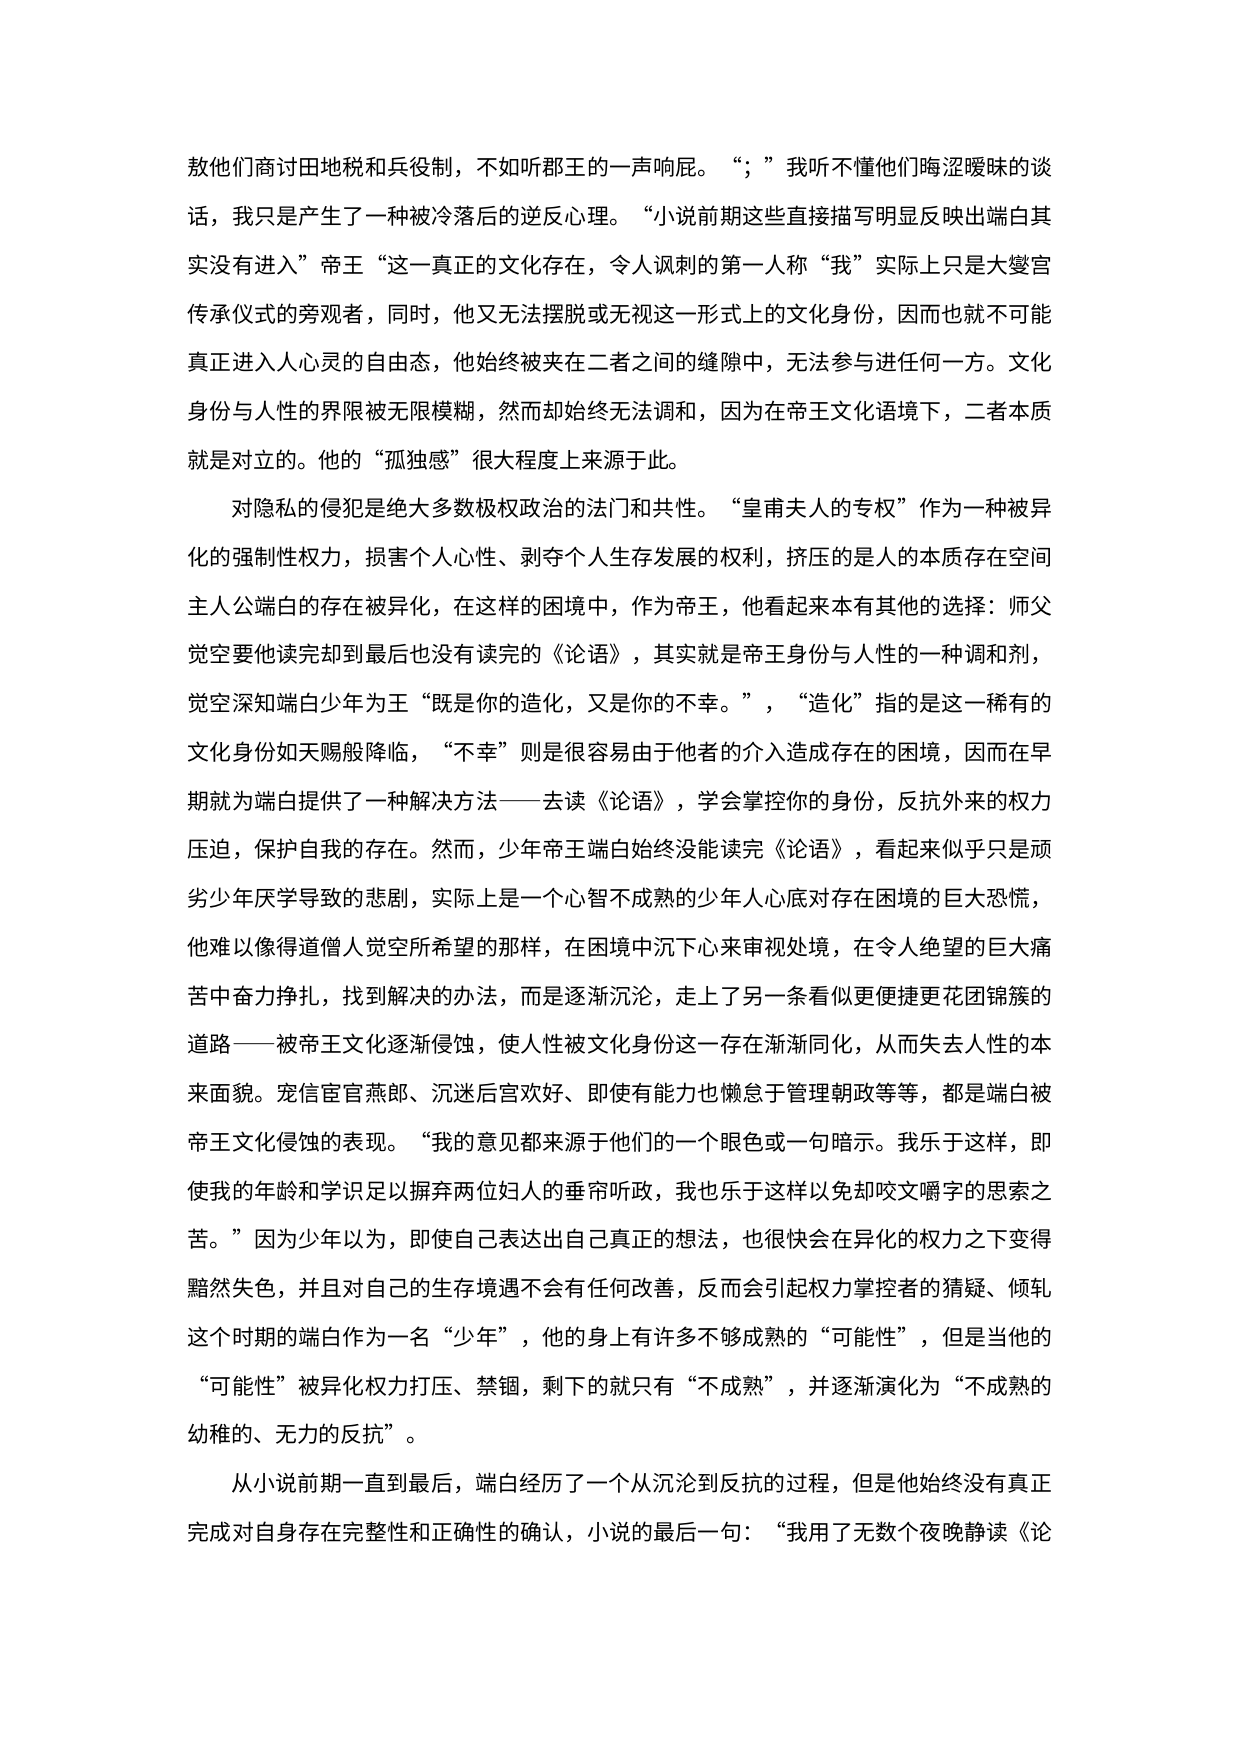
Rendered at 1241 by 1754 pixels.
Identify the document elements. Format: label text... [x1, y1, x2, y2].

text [187, 150, 1053, 475]
text 对隐私的侵犯是绝大多数极权政治的法门和共性。“皇甫夫人的专权”作为一种被异化的强制性权力，损害个人心性、剥夺个人生存发展的权利，挤压的是人的本质存在空间。主人公端白的存在被异化，在这样的困境中，作为帝王，他看起来本有其他的选择：师父觉空要他读完却到最后也没有读完的《论语》，其实就是帝王身份与人性的一种调和剂，觉空深知端白少年为王“既是你的造化，又是你的不幸。”，“造化”指的是这一稀有的文化身份如天赐般降临，“不幸”则是很容易由于他者的介入造成存在的困境，因而在早期就为端白提供了一种解决方法——去读《论语》，学会掌控你的身份，反抗外来的权力压迫，保护自我的存在。然而，少年帝王端白始终没能读完《论语》，看起来似乎只是顽劣少年厌学导致的悲剧，实际上是一个心智不成熟的少年人心底对存在困境的巨大恐慌，他难以像得道僧人觉空所希望的那样，在困境中沉下心来审视处境，在令人绝望的巨大痛苦中奋力挣扎，找到解决的办法，而是逐渐沉沦，走上了另一条看似更便捷更花团锦簇的道路——被帝王文化逐渐侵蚀，使人性被文化身份这一存在渐渐同化，从而失去人性的本来面貌。宠信宦官燕郎、沉迷后宫欢好、即使有能力也懒怠于管理朝政等等，都是端白被帝王文化侵蚀的表现。“我的意见都来源于他们的一个眼色或一句暗示。我乐于这样，即使我的年龄和学识足以摒弃两位妇人的垂帘听政，我也乐于这样以免却咬文嚼字的思索之苦。”因为少年以为，即使自己表达出自己真正的想法，也很快会在异化的权力之下变得黯然失色，并且对自己的生存境遇不会有任何改善，反而会引起权力掌控者的猜疑、倾轧。这个时期的端白作为一名“少年”，他的身上有许多不够成熟的“可能性”，但是当他的“可能性”被异化权力打压、禁锢，剩下的就只有“不成熟”，并逐渐演化为“不成熟的、幼稚的、无力的反抗”。 [187, 491, 1053, 1449]
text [187, 1465, 1053, 1547]
